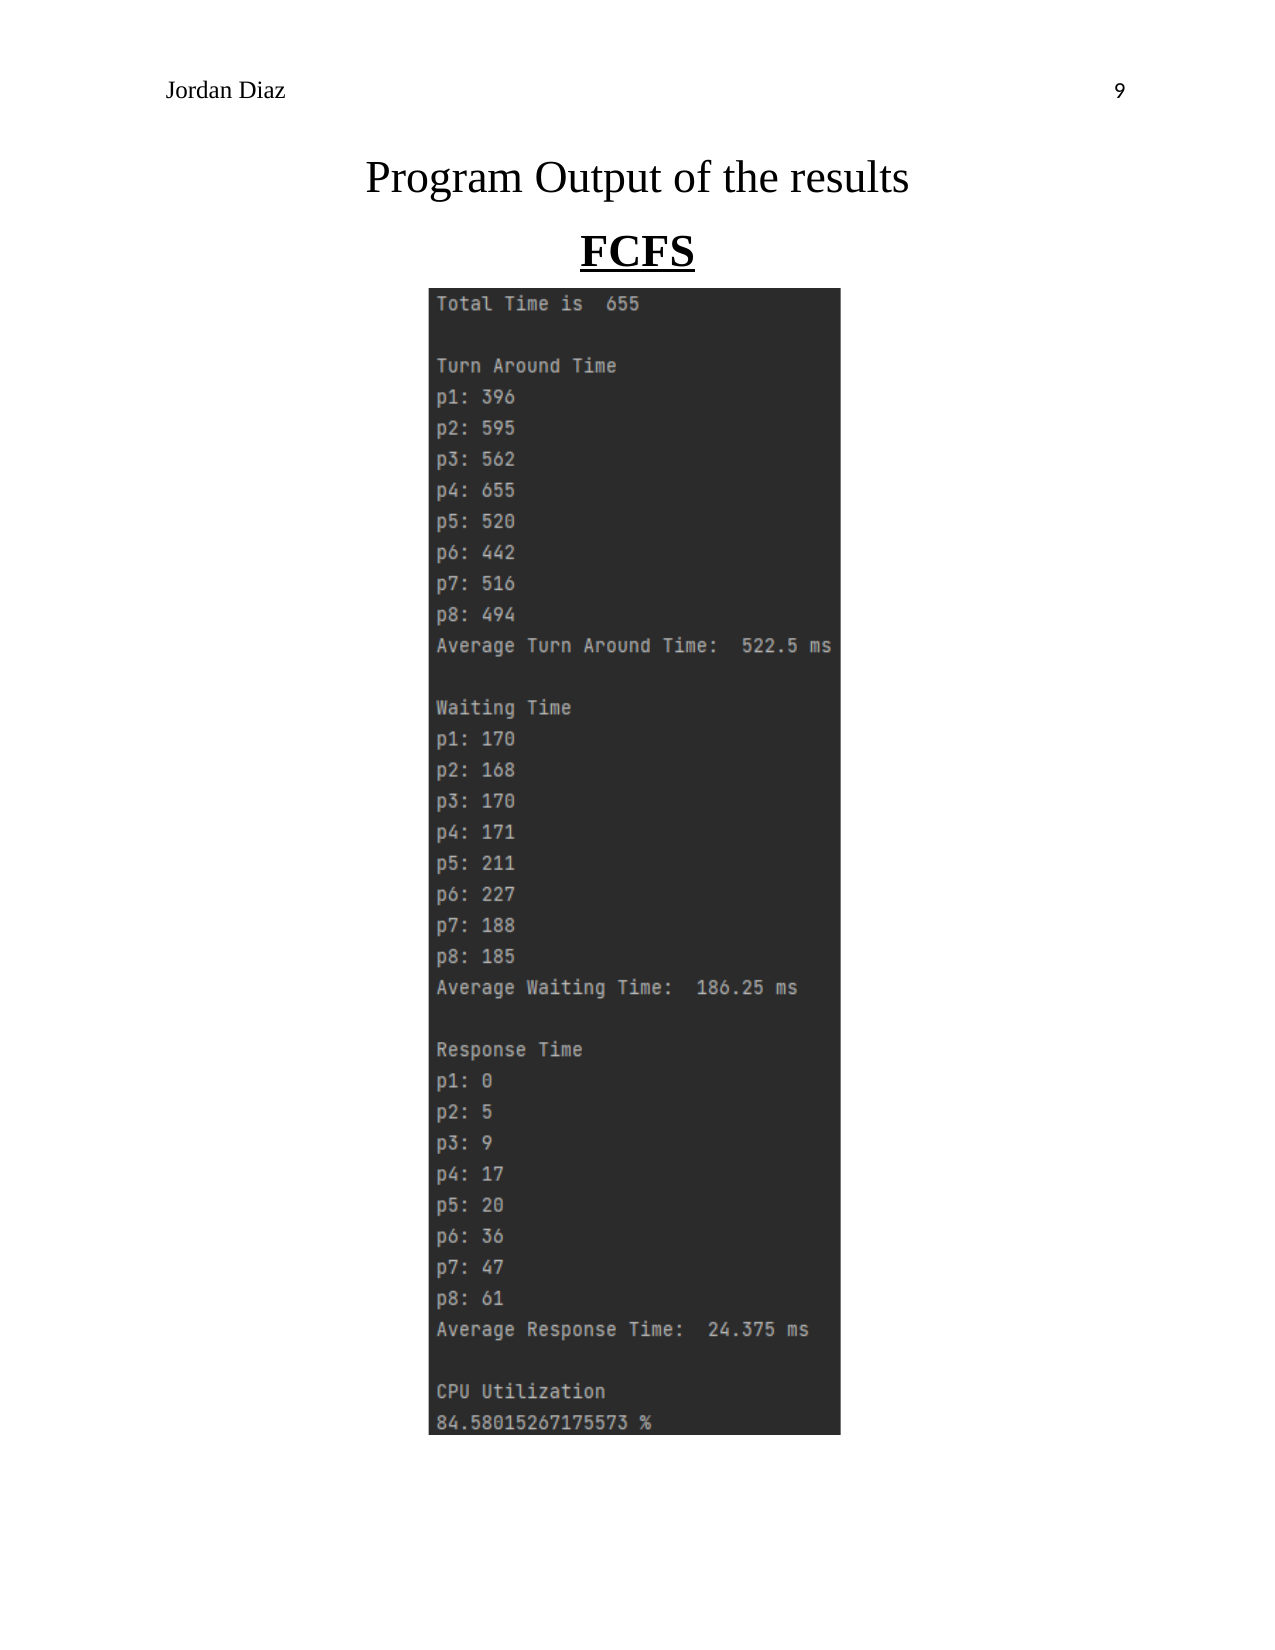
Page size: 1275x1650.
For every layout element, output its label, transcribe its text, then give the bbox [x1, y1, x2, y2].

text Program Output of the results [150, 150, 1125, 203]
text FCFS [150, 223, 1125, 276]
picture [428, 288, 841, 1436]
